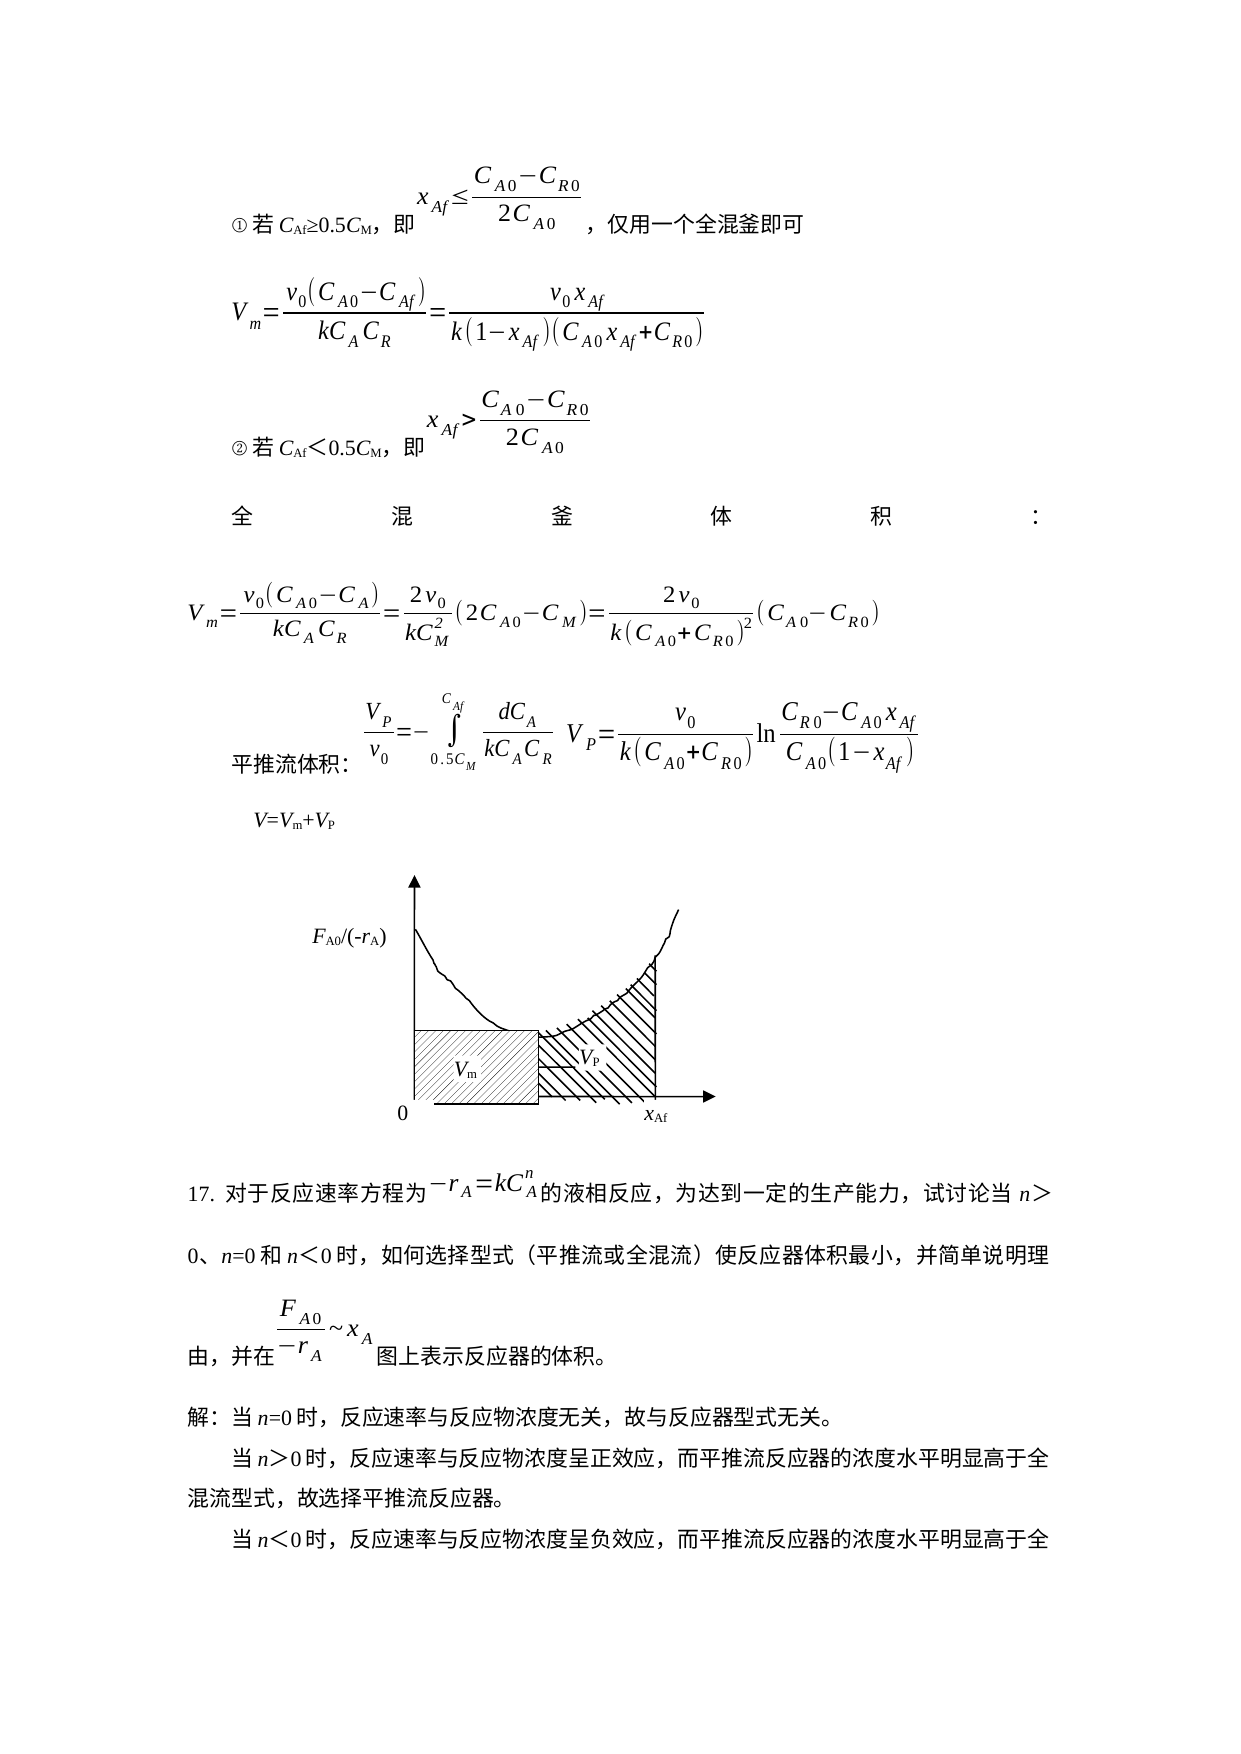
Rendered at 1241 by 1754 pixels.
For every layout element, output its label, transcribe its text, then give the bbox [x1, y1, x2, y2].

text 当n＞0时，反应速率与反应物浓度呈正效应，而平推流反应器的浓度水平明显高于全混流型式，故选择平推流反应器。 [187, 1440, 1053, 1513]
text 解：当n=0时，反应速率与反应物浓度无关，故与反应器型式无关。 [187, 1400, 1053, 1432]
list 对于反应速率方程为的液相反应，为达到一定的生产能力，试讨论当n＞0、n=0和n＜0时，如何选择型式（平推流或全混流）使反应器体积最小，并简单说明理由，并在图上表示反应器的体积。 [187, 1164, 1053, 1392]
text V=Vm+VP [187, 803, 1053, 836]
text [187, 1521, 1053, 1554]
text 全混釜体积： [187, 499, 1053, 677]
text ②若CAf＜0.5CM，即 [187, 385, 1053, 483]
text ①若CAf≥0.5CM，即，仅用一个全混釜即可 [187, 162, 1053, 259]
text 平推流体积： [187, 690, 1053, 788]
